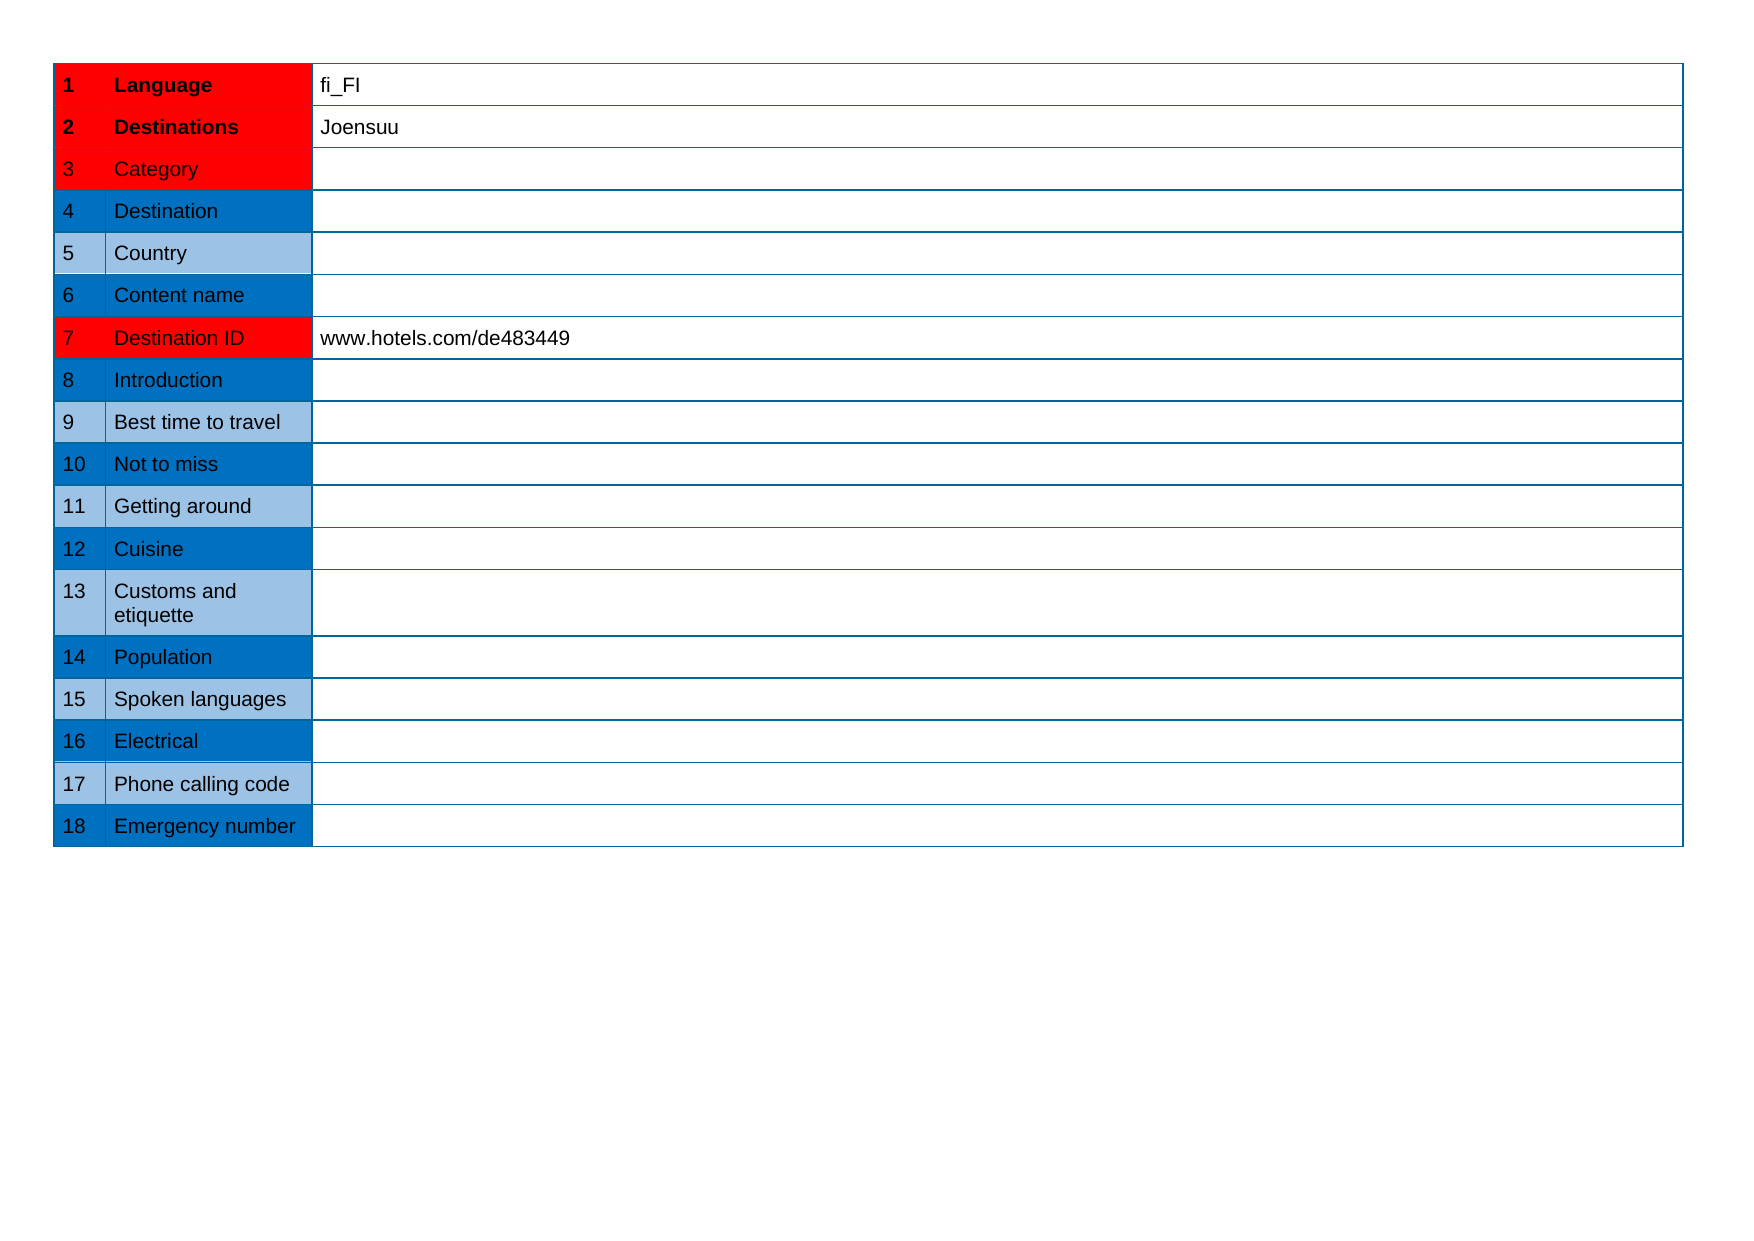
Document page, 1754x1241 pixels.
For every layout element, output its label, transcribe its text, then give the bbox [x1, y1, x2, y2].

table_cell [313, 721, 1682, 761]
table_cell 15 [55, 679, 105, 719]
table_cell 10 [55, 444, 105, 484]
table_cell [313, 570, 1682, 635]
table_cell 18 [55, 805, 105, 846]
table_cell 11 [55, 486, 105, 527]
table_cell Getting around [106, 486, 311, 527]
table_cell 4 [55, 191, 105, 231]
table_cell Joensuu [313, 106, 1682, 147]
table_cell Destination [106, 191, 311, 231]
table_cell [313, 528, 1682, 569]
table_cell Country [106, 233, 311, 273]
table_cell [313, 763, 1682, 804]
table_cell [313, 637, 1682, 677]
table_cell 3 [55, 148, 105, 189]
table_cell Content name [106, 275, 311, 316]
table_cell Electrical [106, 721, 311, 761]
table_header 1 [55, 64, 105, 105]
table_cell 5 [55, 233, 105, 273]
table_cell [313, 679, 1682, 719]
table_cell 16 [55, 721, 105, 761]
table_cell 2 [55, 106, 105, 147]
table_cell 12 [55, 528, 105, 569]
table_cell [313, 233, 1682, 273]
table_cell Best time to travel [106, 402, 311, 442]
table_cell 8 [55, 360, 105, 400]
table_cell [313, 275, 1682, 316]
table_cell [313, 486, 1682, 527]
table_cell [313, 148, 1682, 189]
table_cell 7 [55, 317, 105, 358]
table_cell Cuisine [106, 528, 311, 569]
table_cell 14 [55, 637, 105, 677]
table_cell Introduction [106, 360, 311, 400]
table_cell 9 [55, 402, 105, 442]
table_cell 17 [55, 763, 105, 804]
table_cell Population [106, 637, 311, 677]
table_cell [313, 402, 1682, 442]
table_cell 13 [55, 570, 105, 635]
table_cell Emergency number [106, 805, 311, 846]
table_cell Customs and etiquette [106, 570, 311, 635]
table_cell Destination ID [106, 317, 311, 358]
table_cell 6 [55, 275, 105, 316]
table_cell Spoken languages [106, 679, 311, 719]
table_cell Category [106, 148, 311, 189]
table_cell [313, 360, 1682, 400]
table_cell [313, 444, 1682, 484]
table_cell [313, 805, 1682, 846]
table_header fi_FI [313, 64, 1682, 105]
table_header Language [106, 64, 311, 105]
table_cell Phone calling code [106, 763, 311, 804]
table_cell [313, 191, 1682, 231]
table_cell www.hotels.com/de483449 [313, 317, 1682, 358]
table_cell Not to miss [106, 444, 311, 484]
table_cell Destinations [106, 106, 311, 147]
